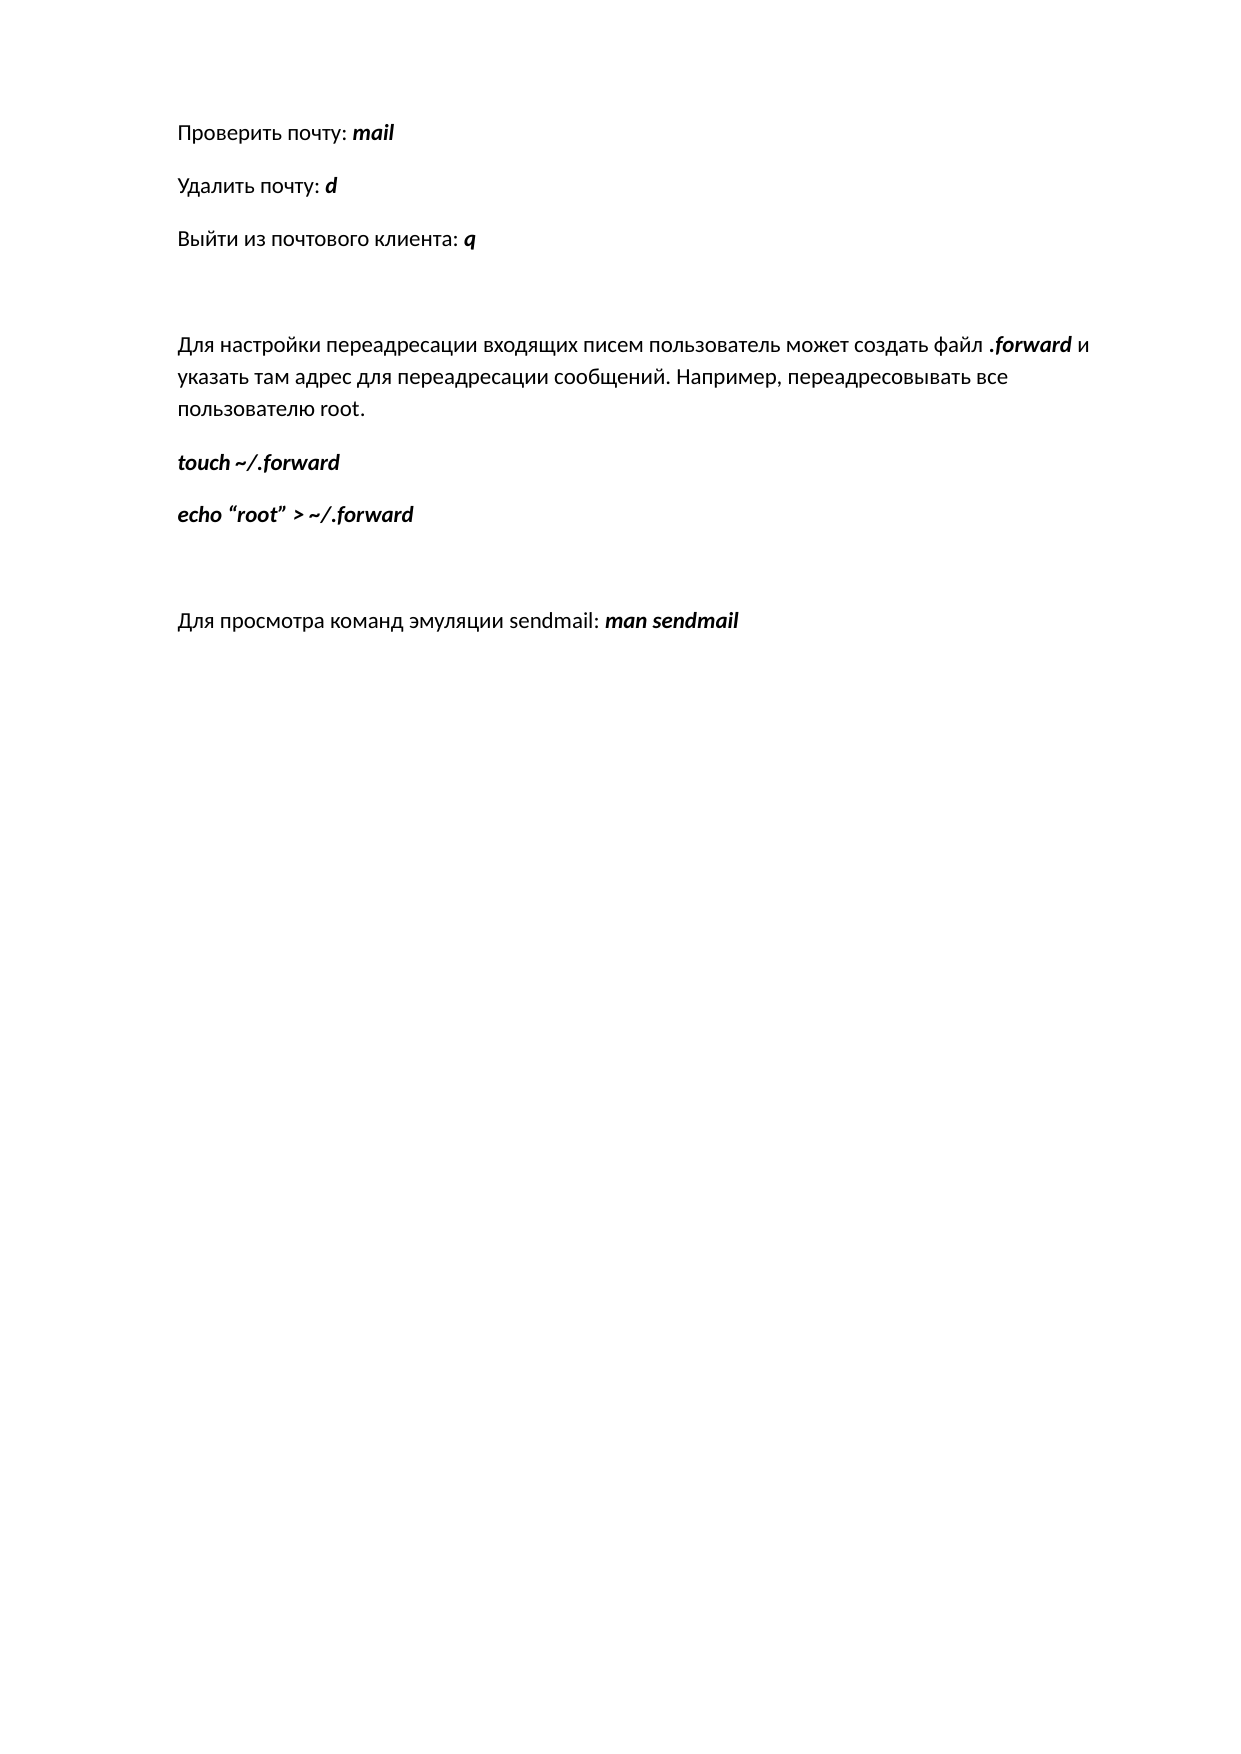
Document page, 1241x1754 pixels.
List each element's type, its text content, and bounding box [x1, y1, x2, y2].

text Для просмотра команд эмуляции sendmail: man sendmail [177, 607, 1152, 635]
text Выйти из почтового клиента: q [177, 224, 1152, 252]
text echo “root” > ~/.forward [177, 501, 1152, 529]
text Удалить почту: d [177, 171, 1152, 199]
text touch ~/.forward [177, 448, 1152, 476]
text Для настройки переадресации входящих писем пользователь может создать файл .forward и указать там адрес для переадресации сообщений. Например, переадресовывать все пользователю root. [177, 330, 1152, 423]
text Проверить почту: mail [177, 118, 1152, 146]
